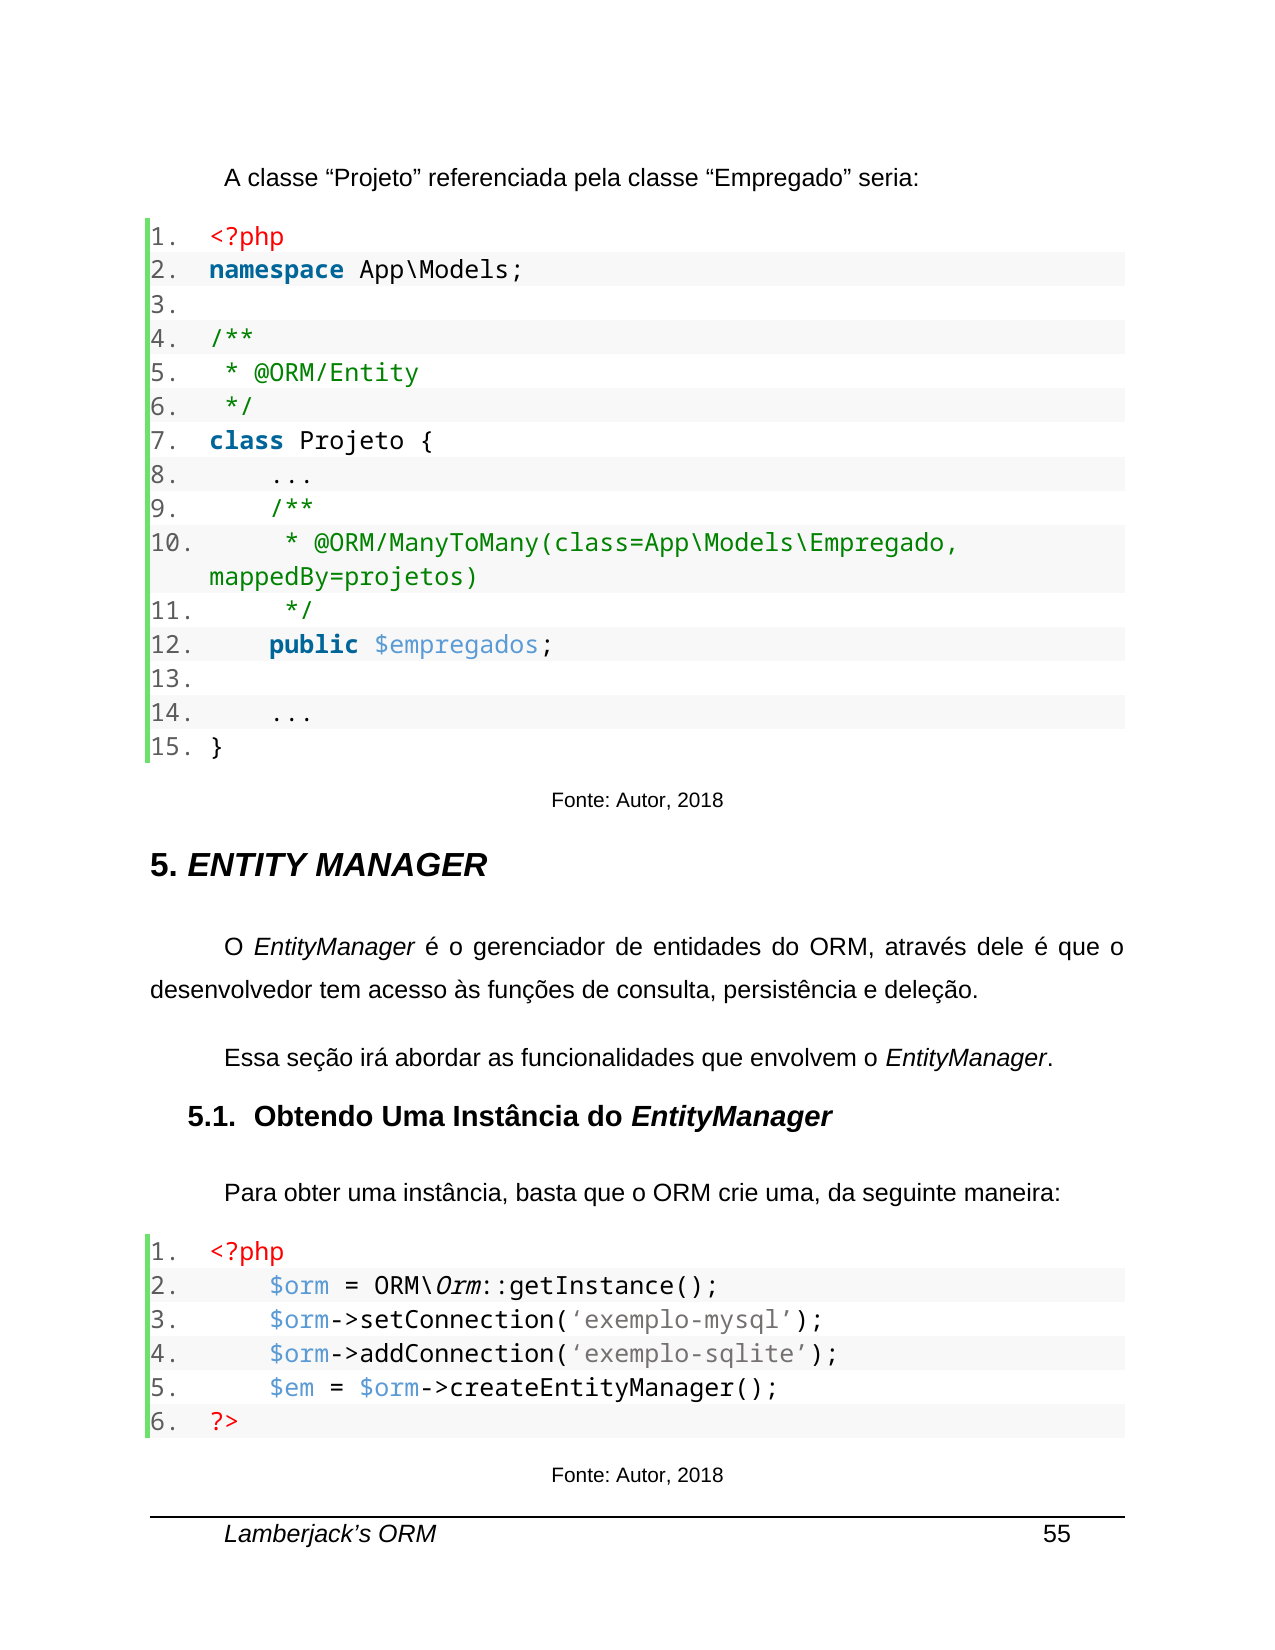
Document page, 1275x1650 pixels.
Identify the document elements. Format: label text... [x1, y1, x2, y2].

list Obtendo Uma Instância do EntityManager [187, 1098, 1125, 1132]
list ... [150, 457, 1125, 491]
text A classe “Projeto” referenciada pela classe “Empregado” seria: [150, 162, 1125, 191]
text O EntityManager é o gerenciador de entidades do ORM, através dele é que o desenvolvedor tem acesso às funções de consulta, persistência e deleção. [150, 932, 1125, 1003]
list Entity Manager [150, 845, 1125, 883]
text Essa seção irá abordar as funcionalidades que envolvem o EntityManager. [150, 1043, 1125, 1072]
list <?php [150, 1234, 1125, 1268]
list $em = $orm->createEntityManager(); [150, 1370, 1125, 1404]
list ?> [150, 1404, 1125, 1438]
text Para obter uma instância, basta que o ORM crie uma, da seguinte maneira: [150, 1178, 1125, 1207]
list public $empregados; [150, 627, 1125, 661]
text Fonte: Autor, 2018 [150, 1463, 1125, 1487]
list * @ORM/ManyToMany(class=App\Models\Empregado, mappedBy=projetos) [150, 525, 1125, 593]
list <?php [150, 218, 1125, 252]
list /** [150, 491, 1125, 525]
list /** [150, 320, 1125, 354]
list $orm->addConnection(‘exemplo-sqlite’); [150, 1336, 1125, 1370]
list */ [150, 388, 1125, 422]
list } [150, 729, 1125, 763]
list ... [150, 695, 1125, 729]
list class Projeto { [150, 422, 1125, 457]
text Fonte: Autor, 2018 [150, 788, 1125, 812]
list $orm->setConnection(‘exemplo-mysql’); [150, 1302, 1125, 1336]
list $orm = ORM\Orm::getInstance(); [150, 1268, 1125, 1302]
list */ [150, 593, 1125, 627]
list * @ORM/Entity [150, 354, 1125, 388]
list namespace App\Models; [150, 252, 1125, 286]
